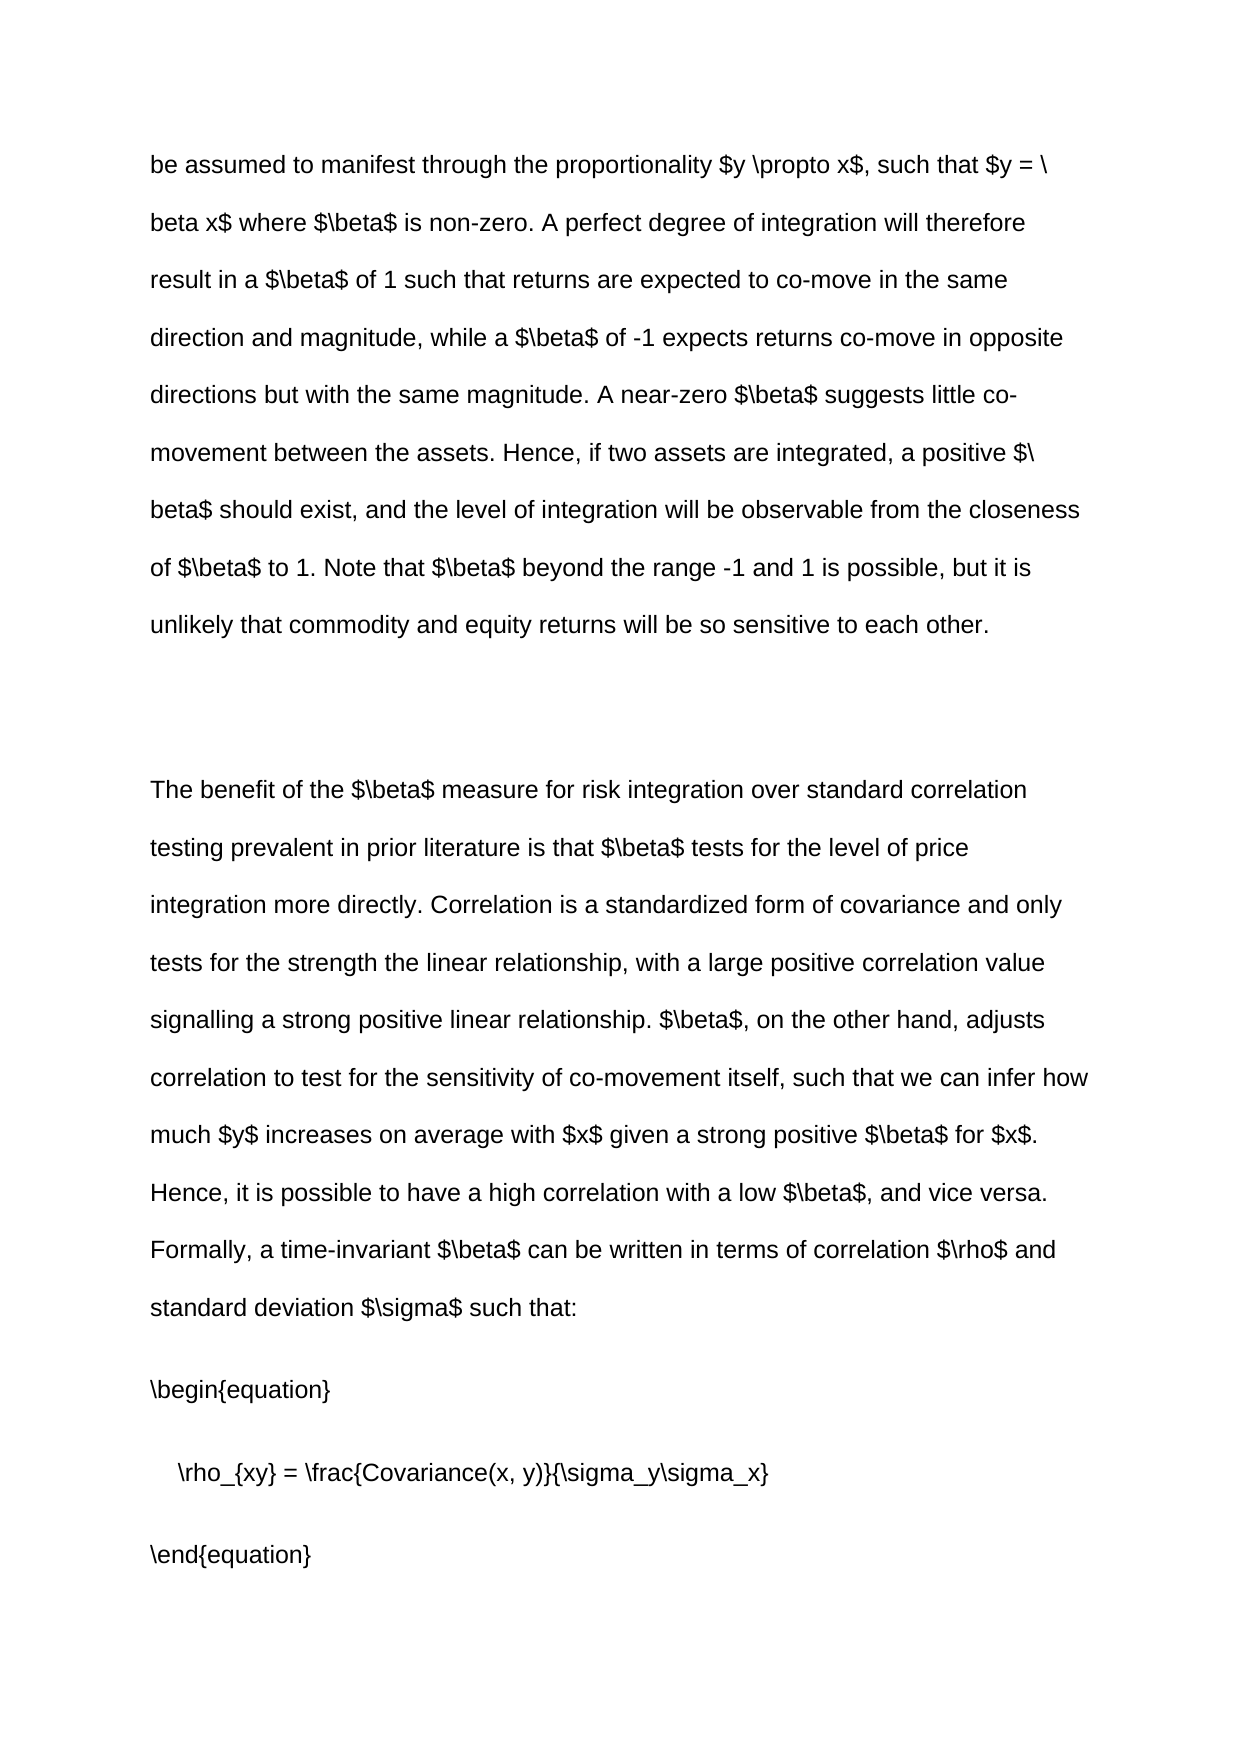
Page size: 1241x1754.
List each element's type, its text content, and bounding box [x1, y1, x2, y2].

text \end{equation} [150, 1540, 1090, 1569]
text The benefit of the $\beta$ measure for risk integration over standard correlation testing prevalent in prior literature is that $\beta$ tests for the level of price integration more directly. Correlation is a standardized form of covariance and only tests for the strength the linear relationship, with a large positive correlation value signalling a strong positive linear relationship. $\beta$, on the other hand, adjusts correlation to test for the sensitivity of co-movement itself, such that we can infer how much $y$ increases on average with $x$ given a strong positive $\beta$ for $x$. Hence, it is possible to have a high correlation with a low $\beta$, and vice versa. Formally, a time-invariant $\beta$ can be written in terms of correlation $\rho$ and standard deviation $\sigma$ such that: [150, 775, 1090, 1321]
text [150, 150, 1090, 639]
text \rho_{xy} = \frac{Covariance(x, y)}{\sigma_y\sigma_x} [150, 1457, 1090, 1486]
text \begin{equation} [150, 1375, 1090, 1404]
